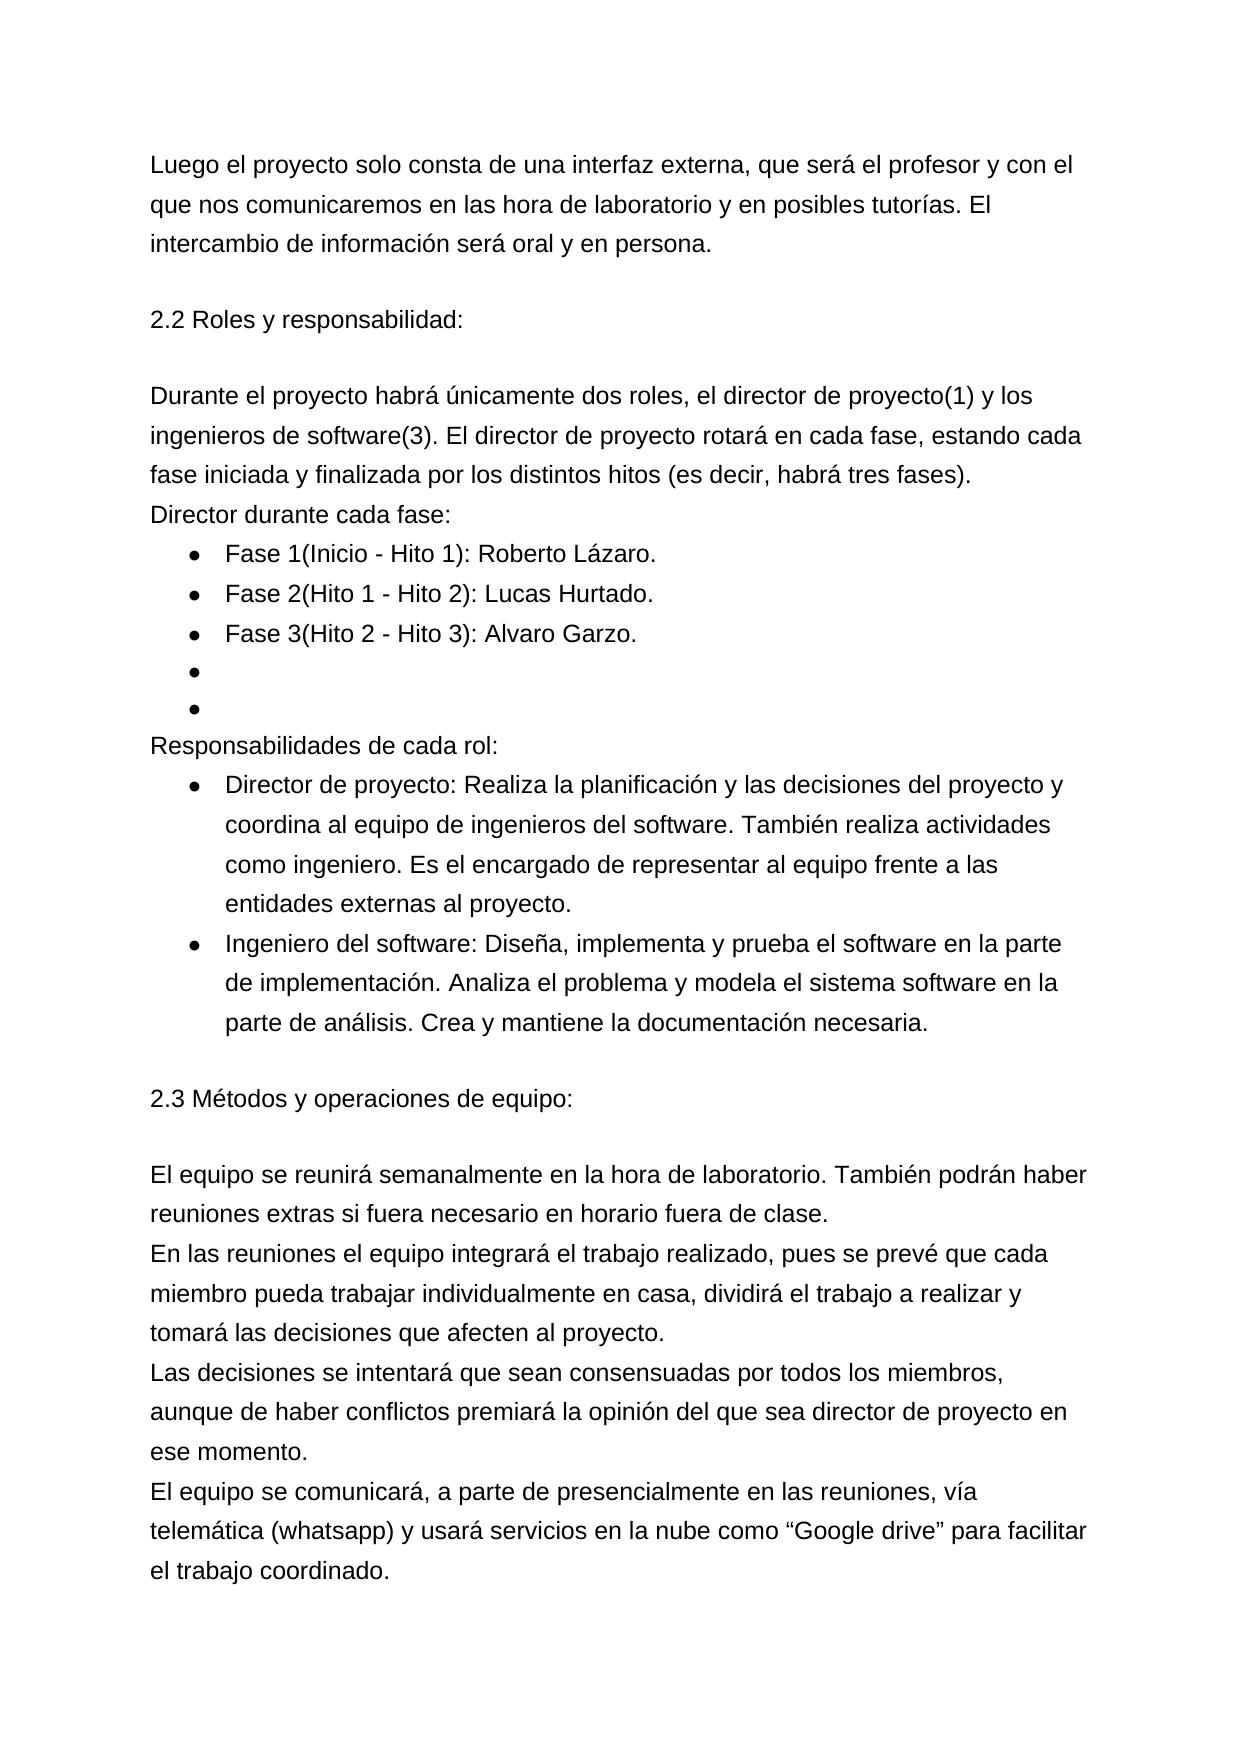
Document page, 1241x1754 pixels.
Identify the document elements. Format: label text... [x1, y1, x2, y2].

text 2.2 Roles y responsabilidad: [150, 305, 1090, 334]
text Director durante cada fase: [150, 500, 1090, 528]
text En las reuniones el equipo integrará el trabajo realizado, pues se prevé que cada miembro pueda trabajar individualmente en casa, dividirá el trabajo a realizar y tomará las decisiones que afecten al proyecto. [150, 1239, 1090, 1347]
text Responsabilidades de cada rol: [150, 731, 1090, 759]
text Las decisiones se intentará que sean consensuadas por todos los miembros, aunque de haber conflictos premiará la opinión del que sea director de proyecto en ese momento. [150, 1358, 1090, 1466]
list Fase 1(Inicio - Hito 1): Roberto Lázaro. [187, 539, 1090, 568]
text El equipo se reunirá semanalmente en la hora de laboratorio. También podrán haber reuniones extras si fuera necesario en horario fuera de clase. [150, 1160, 1090, 1228]
list Fase 2(Hito 1 - Hito 2): Lucas Hurtado. [187, 579, 1090, 608]
list Fase 3(Hito 2 - Hito 3): Alvaro Garzo. [187, 618, 1090, 647]
text Durante el proyecto habrá únicamente dos roles, el director de proyecto(1) y los ingenieros de software(3). El director de proyecto rotará en cada fase, estando cada fase iniciada y finalizada por los distintos hitos (es decir, habrá tres fases). [150, 381, 1090, 489]
text 2.3 Métodos y operaciones de equipo: [150, 1084, 1090, 1113]
list Director de proyecto: Realiza la planificación y las decisiones del proyecto y coordina al equipo de ingenieros del software. También realiza actividades como ingeniero. Es el encargado de representar al equipo frente a las entidades externas al proyecto. [187, 770, 1090, 918]
list Ingeniero del software: Diseña, implementa y prueba el software en la parte de implementación. Analiza el problema y modela el sistema software en la parte de análisis. Crea y mantiene la documentación necesaria. [187, 929, 1090, 1037]
text Luego el proyecto solo consta de una interfaz externa, que será el profesor y con el que nos comunicaremos en las hora de laboratorio y en posibles tutorías. El intercambio de información será oral y en persona. [150, 150, 1090, 258]
text El equipo se comunicará, a parte de presencialmente en las reuniones, vía telemática (whatsapp) y usará servicios en la nube como “Google drive” para facilitar el trabajo coordinado. [150, 1476, 1090, 1584]
